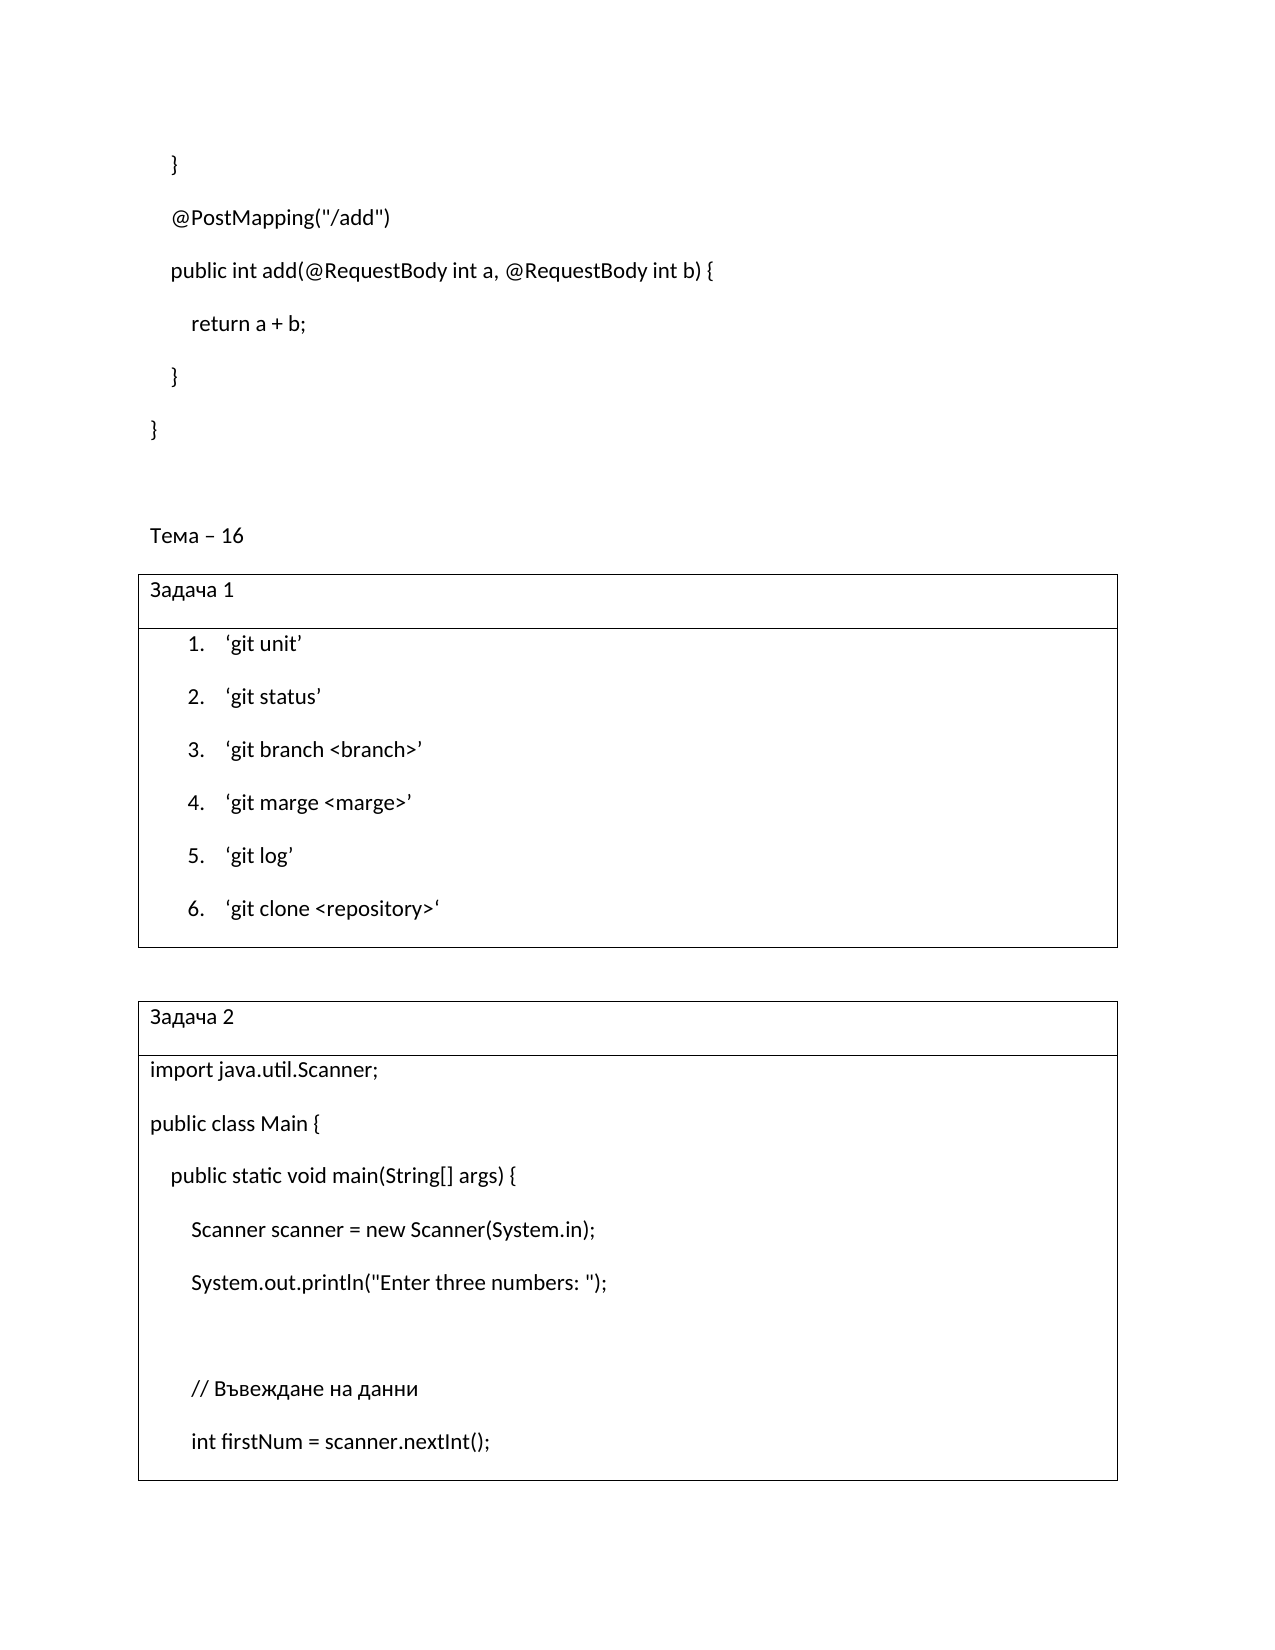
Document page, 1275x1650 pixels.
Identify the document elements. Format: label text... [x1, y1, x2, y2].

text } [150, 415, 1125, 443]
text } [150, 150, 1125, 178]
text return a + b; [150, 309, 1125, 337]
text Тема – 16 [150, 521, 1125, 549]
text } [150, 362, 1125, 390]
text @PostMapping("/add") [150, 203, 1125, 231]
table_cell ‘git unit’ ‘git status’ ‘git branch <branch>’ ‘git marge <marge>’ ‘git log’ ‘git clone <repository>‘ [139, 629, 1117, 947]
text public int add(@RequestBody int a, @RequestBody int b) { [150, 256, 1125, 284]
table_header Задача 2 [139, 1002, 1117, 1054]
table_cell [139, 1056, 1117, 1479]
table_header Задача 1 [139, 575, 1117, 628]
